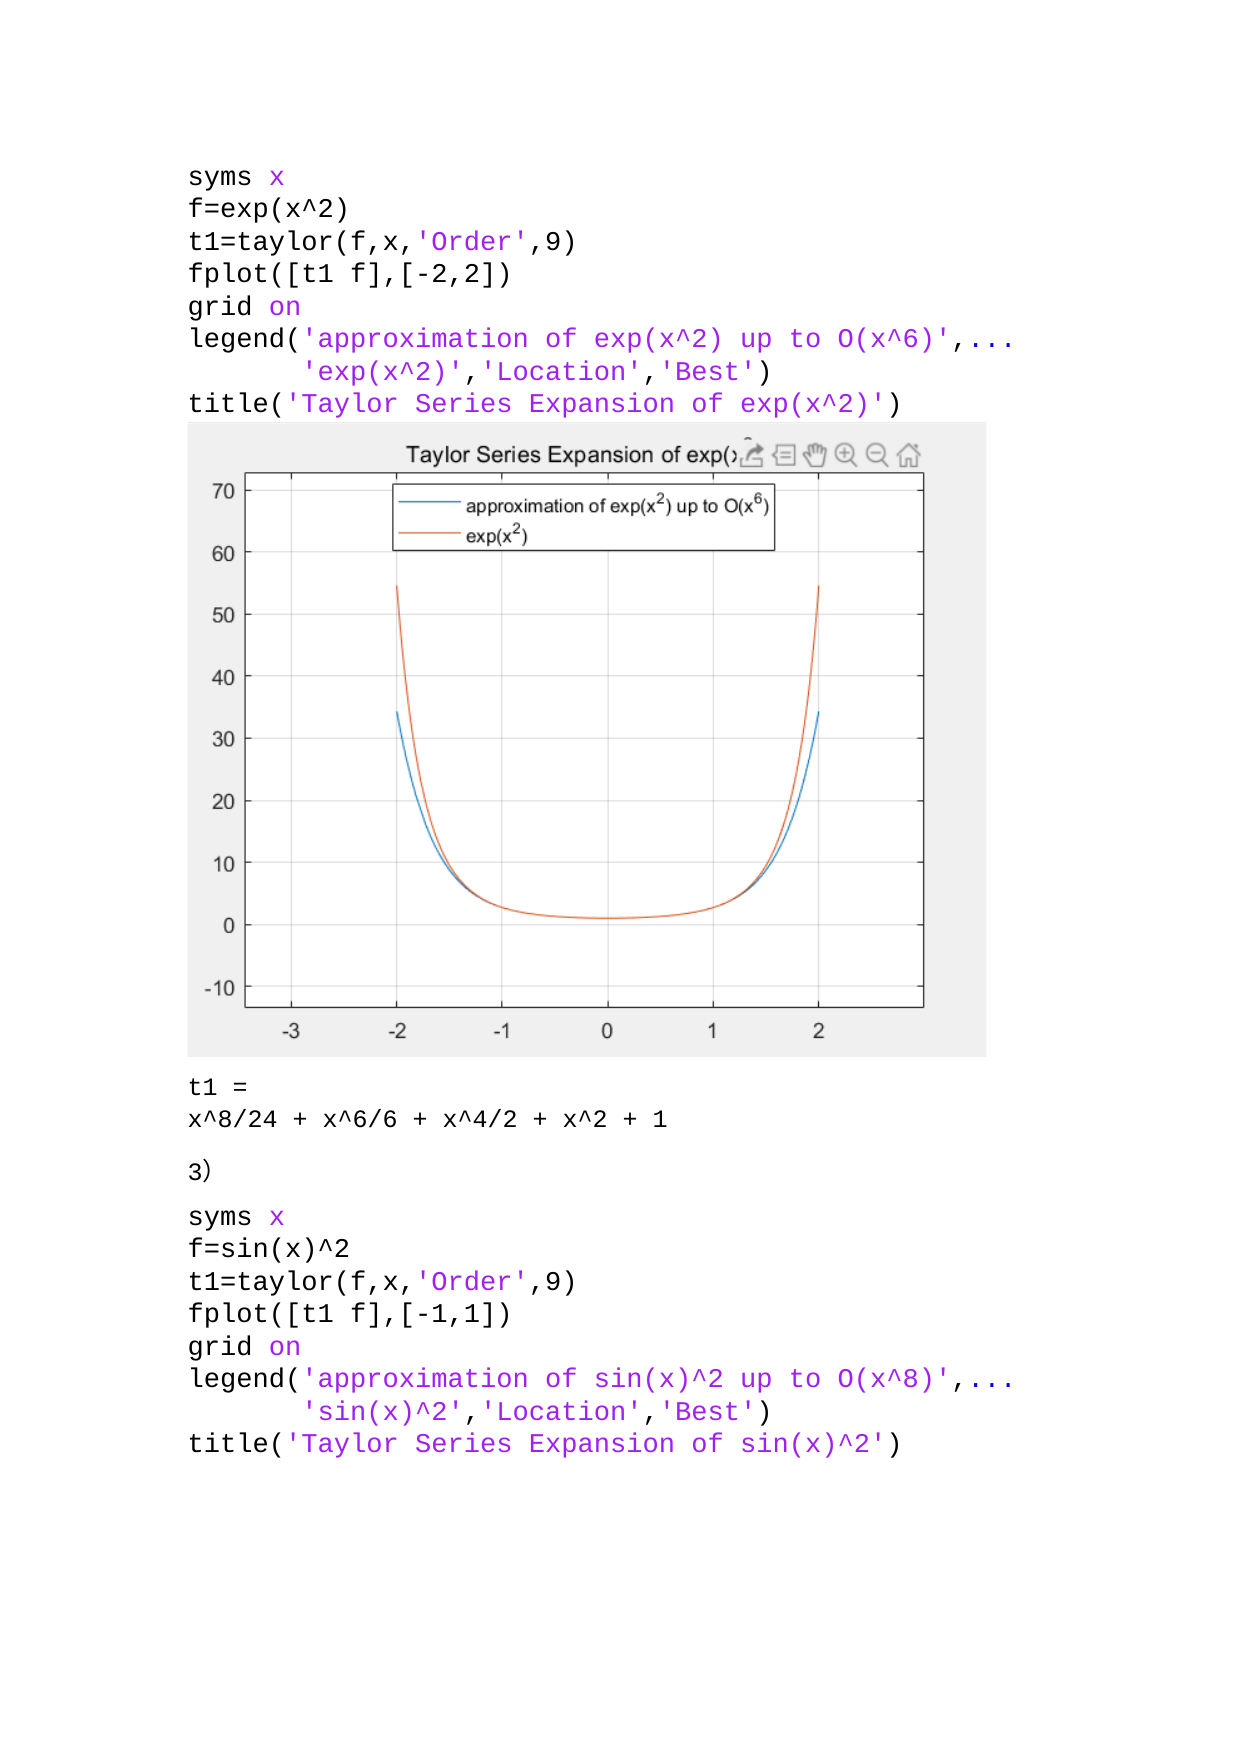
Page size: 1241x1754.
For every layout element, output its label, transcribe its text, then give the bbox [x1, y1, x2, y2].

text fplot([t1 f],[-2,2]) [187, 259, 1053, 292]
text fplot([t1 f],[-1,1]) [187, 1299, 1053, 1332]
text t1=taylor(f,x,'Order',9) [187, 227, 1053, 259]
text legend('approximation of exp(x^2) up to O(x^6)',... [187, 324, 1053, 357]
text 'exp(x^2)','Location','Best') [187, 357, 1053, 389]
text syms x [187, 162, 1053, 194]
text legend('approximation of sin(x)^2 up to O(x^8)',... [187, 1364, 1053, 1397]
text 'sin(x)^2','Location','Best') [187, 1397, 1053, 1429]
text f=exp(x^2) [187, 194, 1053, 227]
text 3） [187, 1137, 1053, 1202]
picture [187, 422, 987, 1057]
text x^8/24 + x^6/6 + x^4/2 + x^2 + 1 [187, 1104, 1053, 1137]
text title('Taylor Series Expansion of exp(x^2)') [187, 389, 1053, 422]
text t1 = [187, 1072, 1053, 1104]
text t1=taylor(f,x,'Order',9) [187, 1267, 1053, 1299]
text grid on [187, 292, 1053, 324]
text f=sin(x)^2 [187, 1234, 1053, 1267]
text grid on [187, 1332, 1053, 1364]
text title('Taylor Series Expansion of sin(x)^2') [187, 1429, 1053, 1462]
text syms x [187, 1202, 1053, 1234]
